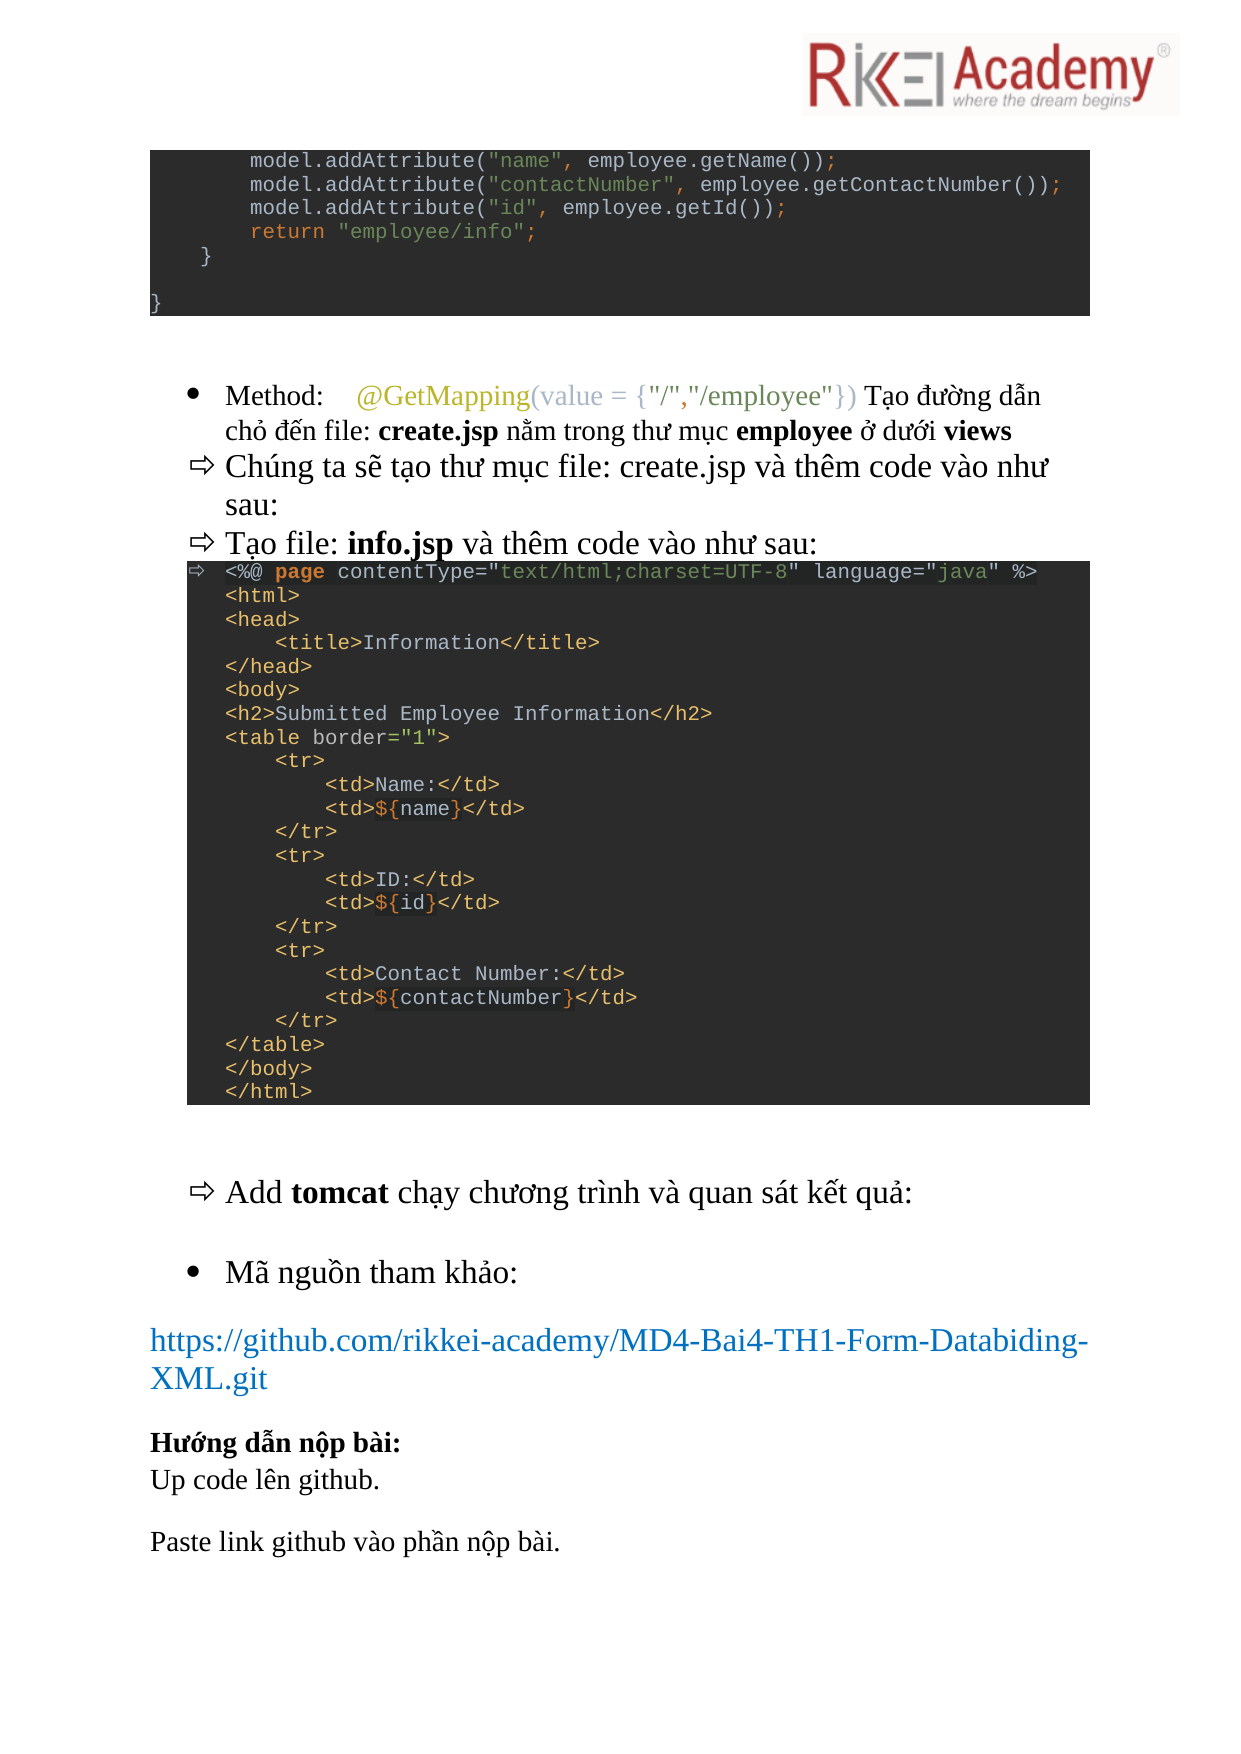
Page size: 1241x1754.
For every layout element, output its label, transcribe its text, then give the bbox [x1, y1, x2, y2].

text Paste link github vào phần nộp bài. [150, 1524, 1090, 1558]
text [150, 150, 1090, 316]
list Chúng ta sẽ tạo thư mục file: create.jsp và thêm code vào như sau: [187, 446, 1090, 523]
text Up code lên github. [150, 1462, 1090, 1495]
subtitle Hướng dẫn nộp bài: [150, 1426, 1090, 1459]
list Method: @GetMapping(value = {"/","/employee"}) Tạo đường dẫn chỏ đến file: create.jsp nằm trong thư mục employee ở dưới views [187, 378, 1090, 446]
list <%@ page contentType="text/html;charset=UTF-8" language="java" %> <html> <head> <title>Information</title> </head> <body> <h2>Submitted Employee Information</h2> <table border="1"> <tr> <td>Name:</td> <td>${name}</td> </tr> <tr> <td>ID:</td> <td>${id}</td> </tr> <tr> <td>Contact Number:</td> <td>${contactNumber}</td> </tr> </table> </body> </html> [187, 561, 1090, 1105]
list Tạo file: info.jsp và thêm code vào như sau: [187, 523, 1090, 561]
list Add tomcat chạy chương trình và quan sát kết quả: [187, 1173, 1090, 1211]
list Mã nguồn tham khảo: [187, 1252, 1090, 1291]
text https://github.com/rikkei-academy/MD4-Bai4-TH1-Form-Databiding-XML.git [150, 1320, 1090, 1396]
picture [802, 33, 1181, 116]
